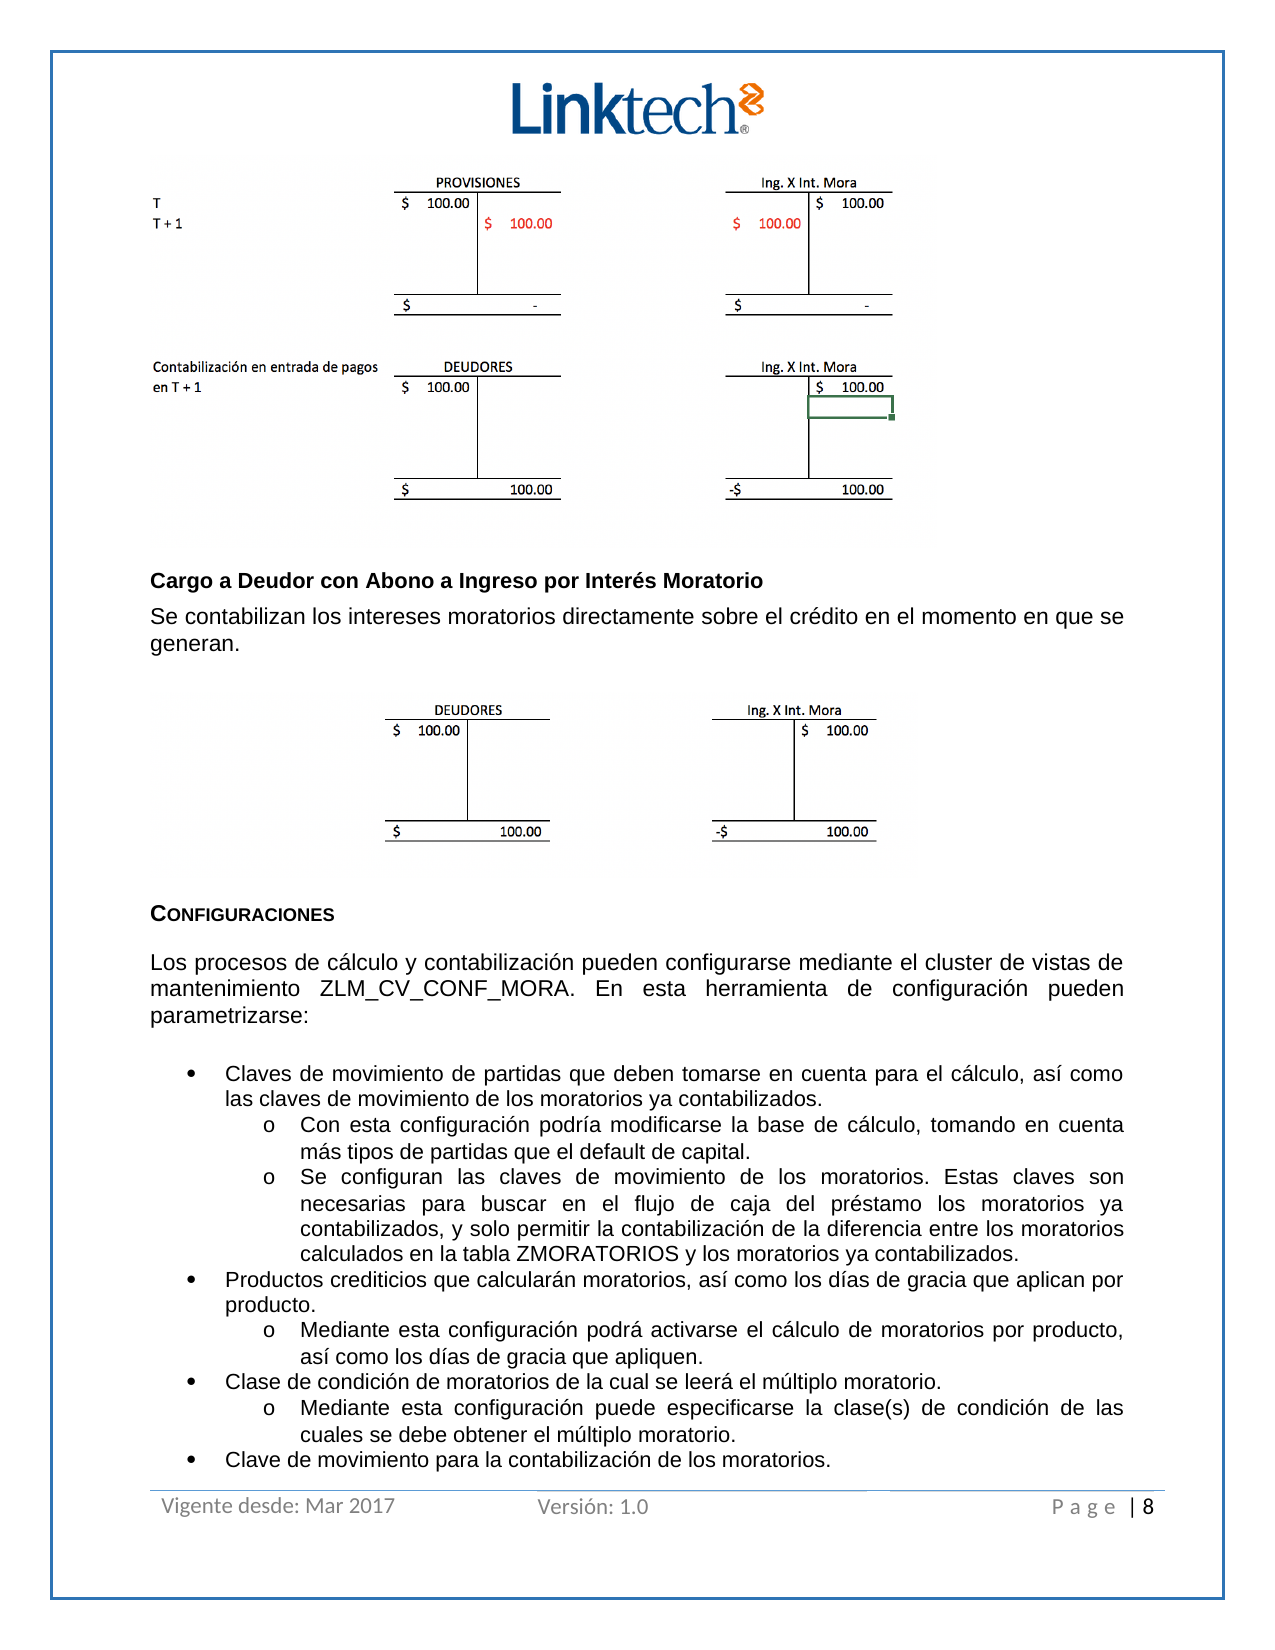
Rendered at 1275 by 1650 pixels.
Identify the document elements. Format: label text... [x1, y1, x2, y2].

list Clave de movimiento para la contabilización de los moratorios. [187, 1447, 1125, 1472]
list Clase de condición de moratorios de la cual se leerá el múltiplo moratorio. [187, 1369, 1125, 1394]
picture [150, 692, 919, 878]
picture [150, 155, 938, 548]
text Se contabilizan los intereses moratorios directamente sobre el crédito en el momento en que se generan. [150, 603, 1125, 656]
list Mediante esta configuración puede especificarse la clase(s) de condición de las cuales se debe obtener el múltiplo moratorio. [262, 1394, 1125, 1447]
list Se configuran las claves de movimiento de los moratorios. Estas claves son necesarias para buscar en el flujo de caja del préstamo los moratorios ya contabilizados, y solo permitir la contabilización de la diferencia entre los moratorios calculados en la tabla ZMORATORIOS y los moratorios ya contabilizados. [262, 1164, 1125, 1266]
subtitle Configuraciones [150, 900, 1125, 926]
list Claves de movimiento de partidas que deben tomarse en cuenta para el cálculo, así como las claves de movimiento de los moratorios ya contabilizados. [187, 1061, 1125, 1111]
list Con esta configuración podría modificarse la base de cálculo, tomando en cuenta más tipos de partidas que el default de capital. [262, 1111, 1125, 1164]
picture [507, 76, 764, 136]
subtitle Cargo a Deudor con Abono a Ingreso por Interés Moratorio [150, 568, 1125, 593]
list Productos crediticios que calcularán moratorios, así como los días de gracia que aplican por producto. [187, 1266, 1125, 1317]
text Los procesos de cálculo y contabilización pueden configurarse mediante el cluster de vistas de mantenimiento ZLM_CV_CONF_MORA. En esta herramienta de configuración pueden parametrizarse: [150, 949, 1125, 1028]
list Mediante esta configuración podrá activarse el cálculo de moratorios por producto, así como los días de gracia que apliquen. [262, 1317, 1125, 1369]
